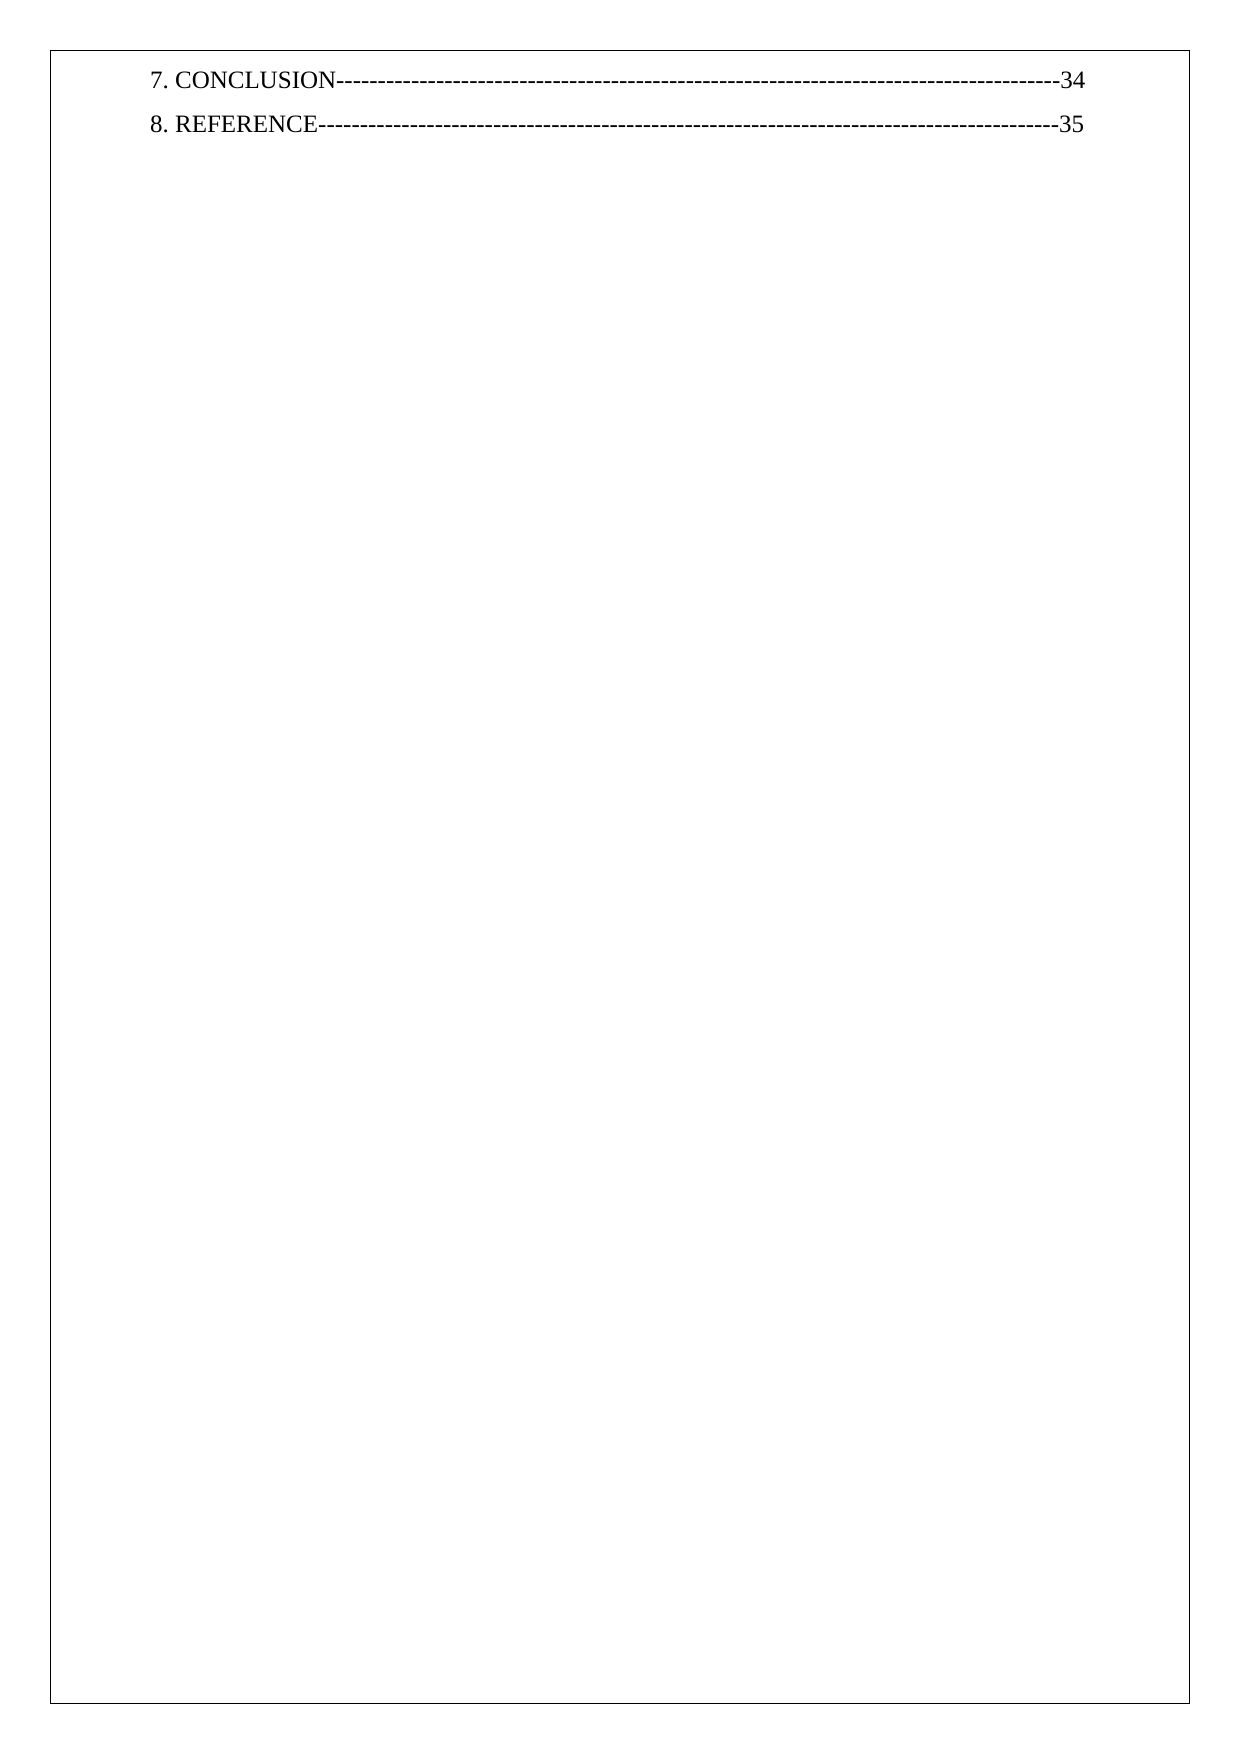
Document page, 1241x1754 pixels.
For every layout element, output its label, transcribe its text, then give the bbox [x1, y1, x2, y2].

text 7. CONCLUSION---------------------------------------------------------------------------------------34 [150, 66, 1106, 94]
text 8. REFERENCE-----------------------------------------------------------------------------------------35 [150, 109, 1106, 137]
